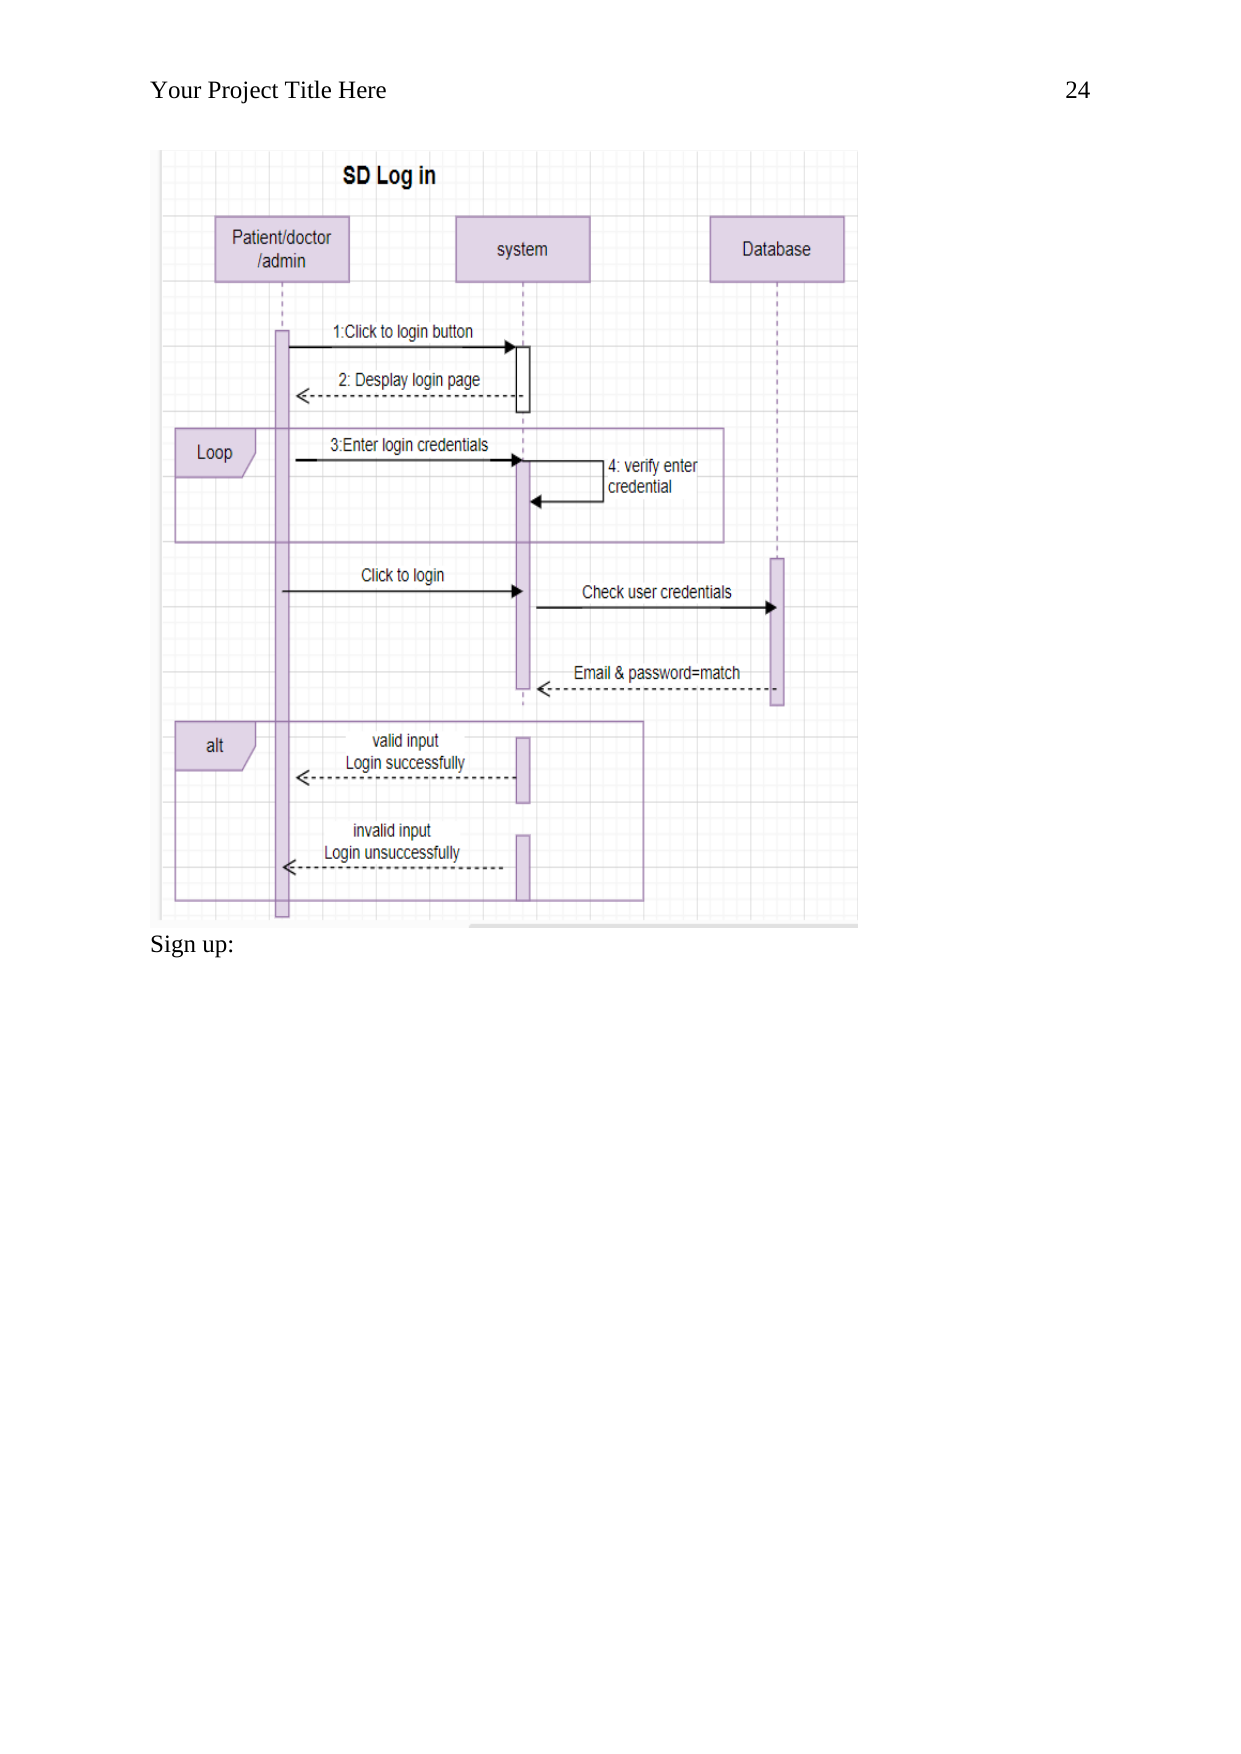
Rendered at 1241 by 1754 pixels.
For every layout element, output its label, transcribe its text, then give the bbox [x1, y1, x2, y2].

text Sign up: [150, 929, 1090, 958]
picture [150, 150, 858, 928]
